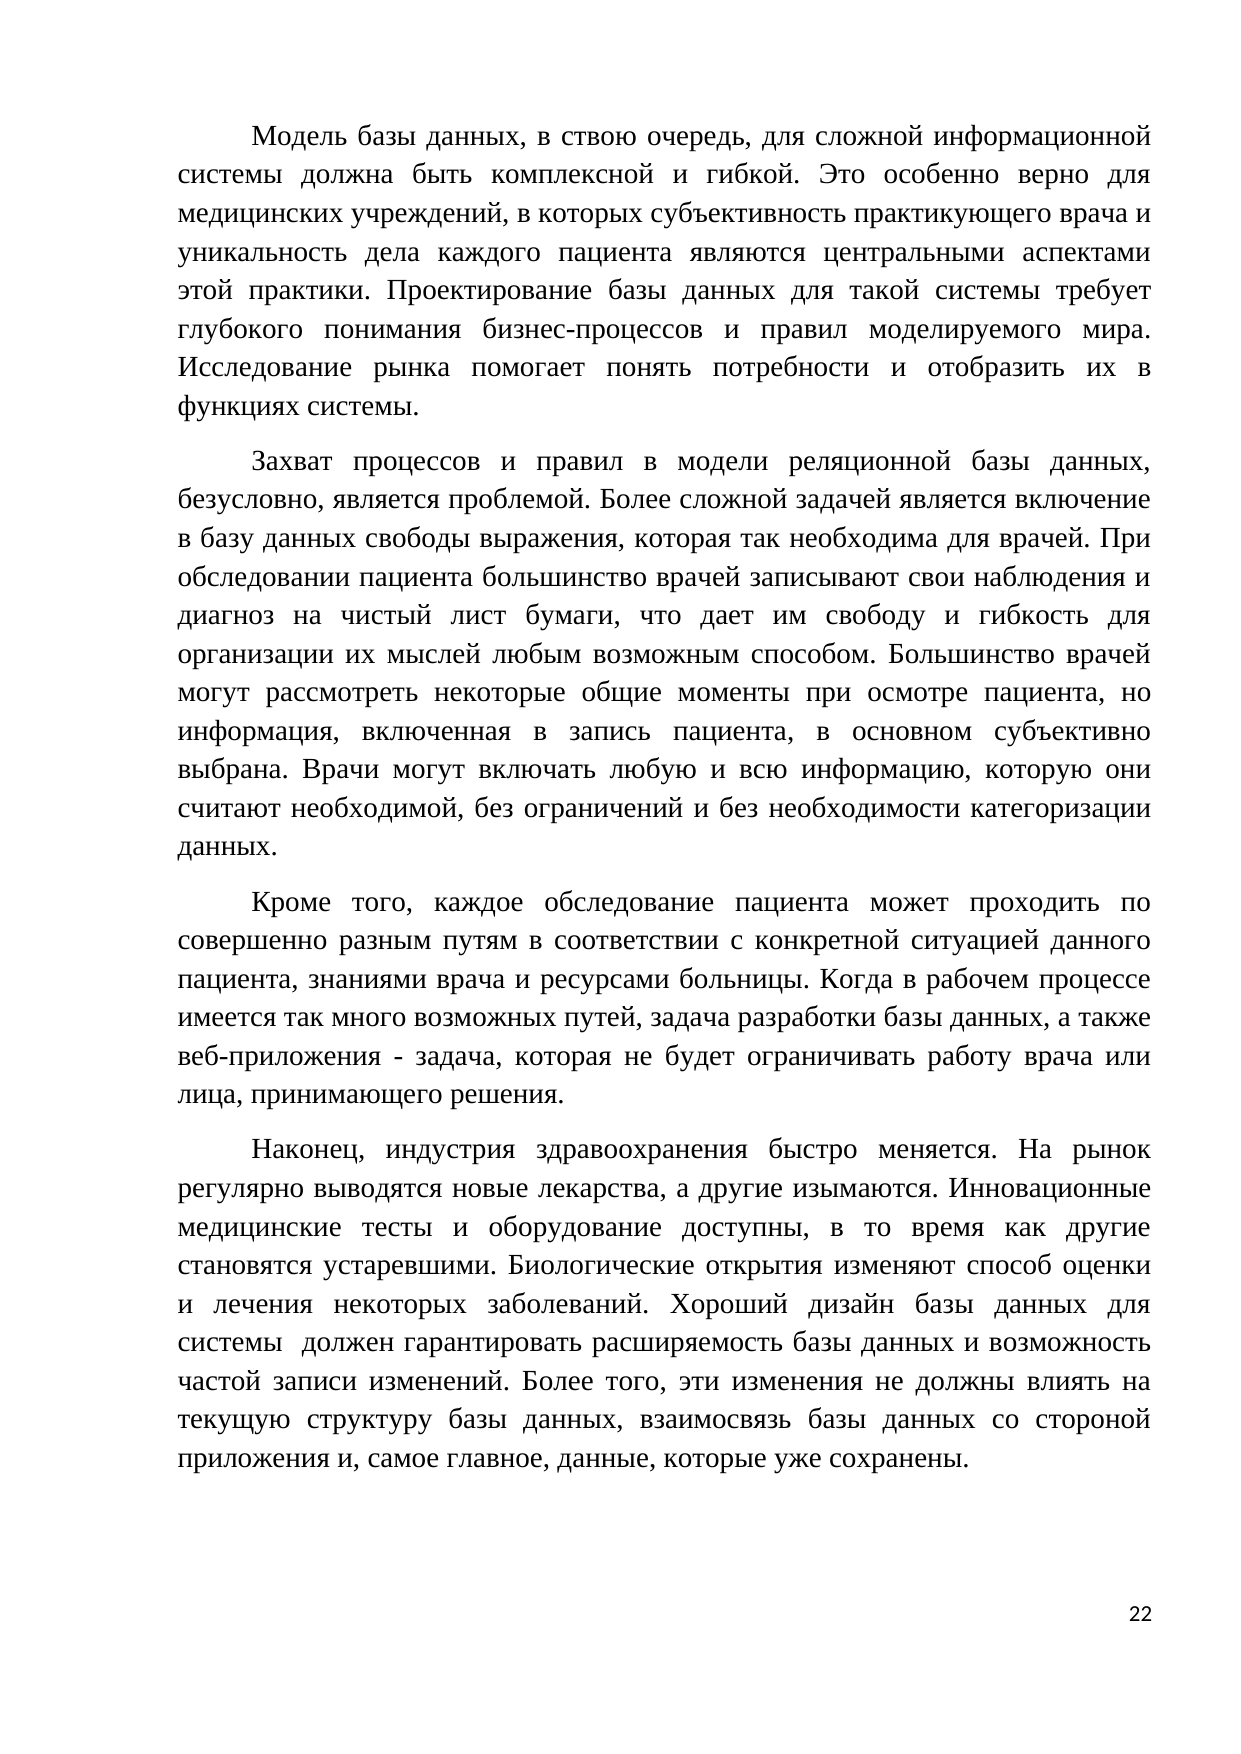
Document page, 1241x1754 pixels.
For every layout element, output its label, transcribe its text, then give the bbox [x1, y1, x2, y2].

text Наконец, индустрия здравоохранения быстро меняется. На рынок регулярно выводятся новые лекарства, а другие изымаются. Инновационные медицинские тесты и оборудование доступны, в то время как другие становятся устаревшими. Биологические открытия изменяют способ оценки и лечения некоторых заболеваний. Хороший дизайн базы данных для системы должен гарантировать расширяемость базы данных и возможность частой записи изменений. Более того, эти изменения не должны влиять на текущую структуру базы данных, взаимосвязь базы данных со стороной приложения и, самое главное, данные, которые уже сохранены. [177, 1132, 1152, 1473]
text Модель базы данных, в ствою очередь, для сложной информационной системы должна быть комплексной и гибкой. Это особенно верно для медицинских учреждений, в которых субъективность практикующего врача и уникальность дела каждого пациента являются центральными аспектами этой практики. Проектирование базы данных для такой системы требует глубокого понимания бизнес-процессов и правил моделируемого мира. Исследование рынка помогает понять потребности и отобразить их в функциях системы. [177, 118, 1152, 421]
text Захват процессов и правил в модели реляционной базы данных, безусловно, является проблемой. Более сложной задачей является включение в базу данных свободы выражения, которая так необходима для врачей. При обследовании пациента большинство врачей записывают свои наблюдения и диагноз на чистый лист бумаги, что дает им свободу и гибкость для организации их мыслей любым возможным способом. Большинство врачей могут рассмотреть некоторые общие моменты при осмотре пациента, но информация, включенная в запись пациента, в основном субъективно выбрана. Врачи могут включать любую и всю информацию, которую они считают необходимой, без ограничений и без необходимости категоризации данных. [177, 443, 1152, 862]
text Кроме того, каждое обследование пациента может проходить по совершенно разным путям в соответствии с конкретной ситуацией данного пациента, знаниями врача и ресурсами больницы. Когда в рабочем процессе имеется так много возможных путей, задача разработки базы данных, а также веб-приложения - задача, которая не будет ограничивать работу врача или лица, принимающего решения. [177, 884, 1152, 1110]
